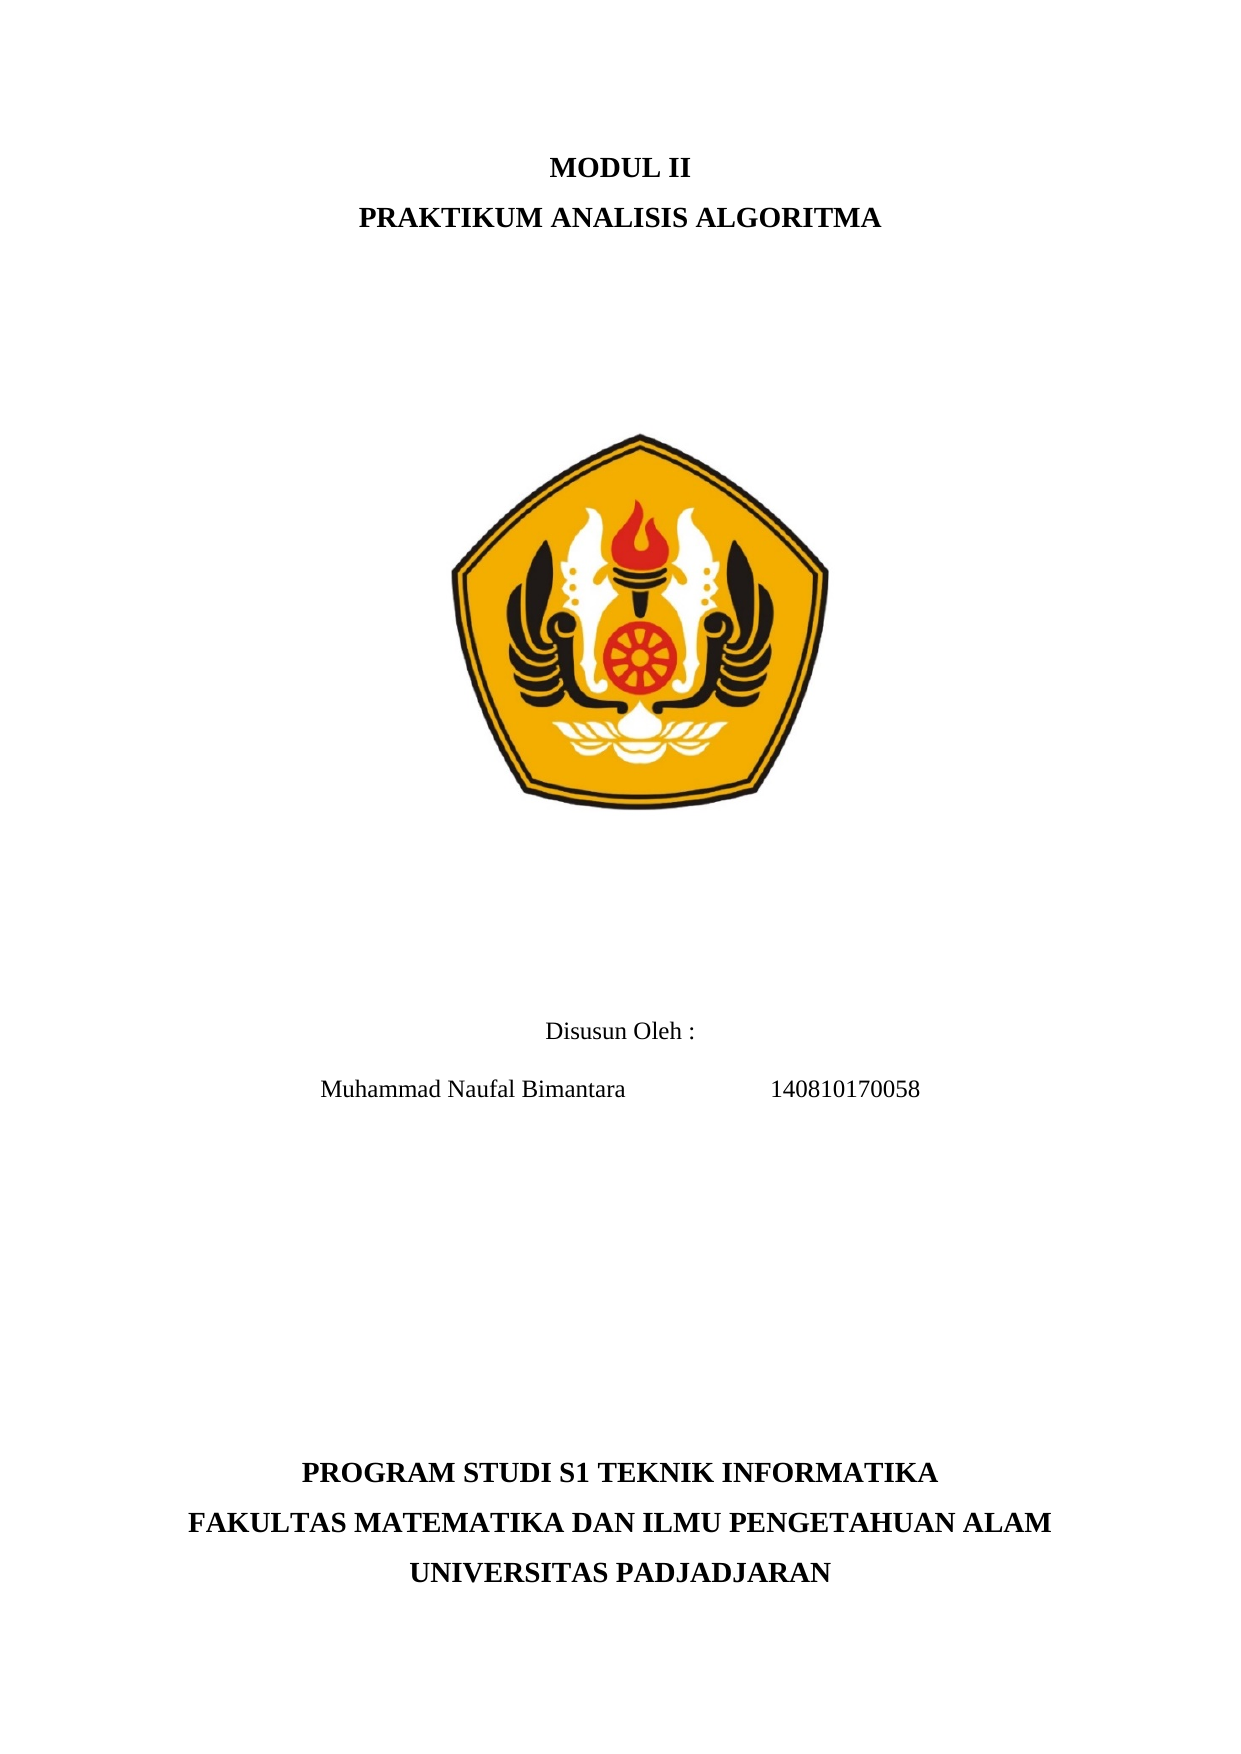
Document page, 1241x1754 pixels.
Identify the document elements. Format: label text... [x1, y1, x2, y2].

text UNIVERSITAS PADJADJARAN [150, 1556, 1090, 1589]
text Disusun Oleh : [150, 1016, 1090, 1045]
text PRAKTIKUM ANALISIS ALGORITMA [150, 200, 1090, 234]
text PROGRAM STUDI S1 TEKNIK INFORMATIKA [150, 1455, 1090, 1488]
text FAKULTAS MATEMATIKA DAN ILMU PENGETAHUAN ALAM [150, 1505, 1090, 1539]
text MODUL II [150, 150, 1090, 183]
picture [397, 412, 883, 832]
text Muhammad Naufal Bimantara 140810170058 [150, 1074, 1090, 1103]
